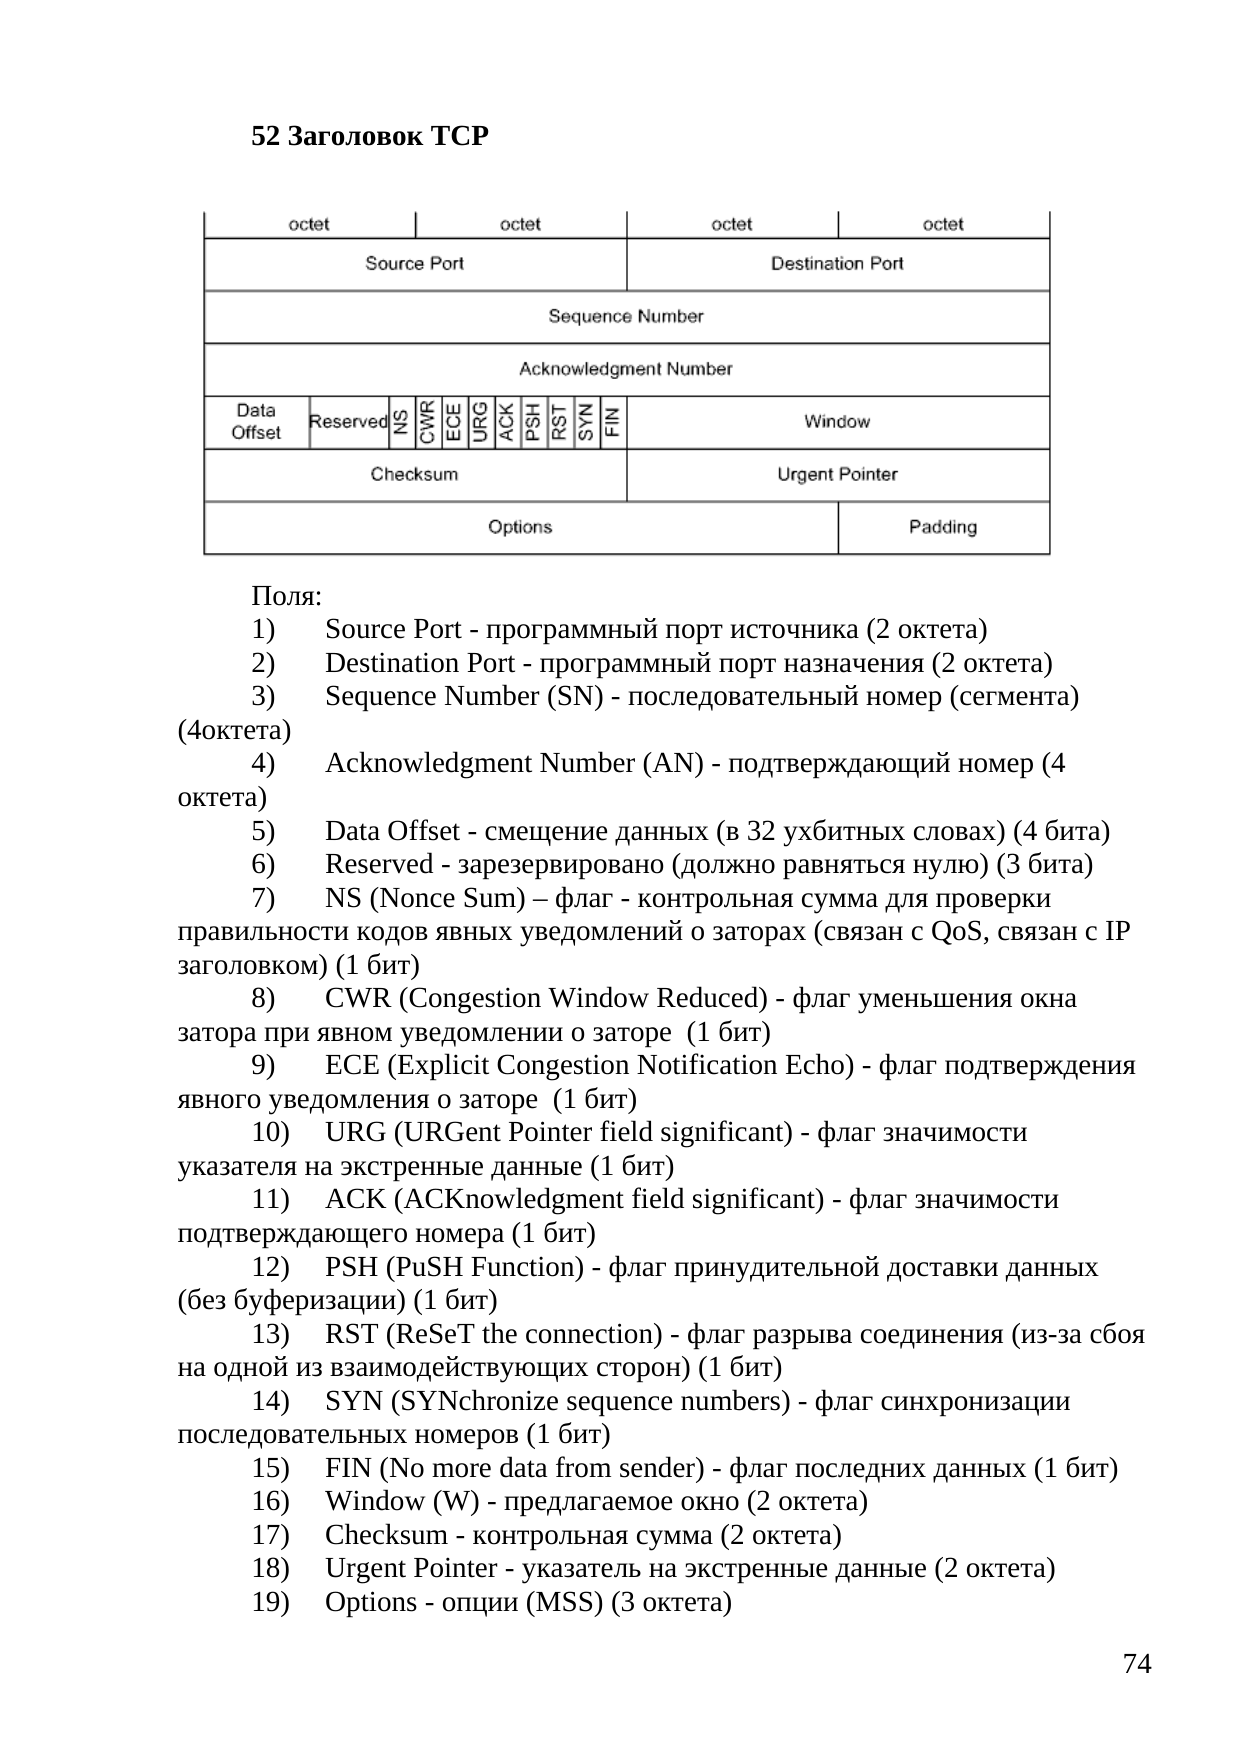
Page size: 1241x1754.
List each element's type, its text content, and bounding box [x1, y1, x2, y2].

text 18) Urgent Pointer - указатель на экстренные данные (2 октета) [177, 1551, 1152, 1584]
text 15) FIN (No more data from sender) - флаг последних данных (1 бит) [177, 1450, 1152, 1483]
text 2) Destination Port - программный порт назначения (2 октета) [177, 645, 1152, 678]
text 14) SYN (SYNchronize sequence numbers) - флаг синхронизации последовательных номеров (1 бит) [177, 1383, 1152, 1450]
text 17) Checksum - контрольная сумма (2 октета) [177, 1517, 1152, 1551]
text 12) PSH (PuSH Function) - флаг принудительной доставки данных (без буферизации) (1 бит) [177, 1249, 1152, 1316]
text 5) Data Offset - смещение данных (в 32 ухбитных словах) (4 бита) [177, 813, 1152, 846]
text 8) CWR (Congestion Window Reduced) - флаг уменьшения окна затора при явном уведомлении о заторе (1 бит) [177, 980, 1152, 1047]
text 19) Options - опции (MSS) (3 октета) [177, 1584, 1152, 1618]
text 3) Sequence Number (SN) - последовательный номер (сегмента)(4октета) [177, 678, 1152, 746]
text 16) Window (W) - предлагаемое окно (2 октета) [177, 1483, 1152, 1517]
subtitle 52 Заголовок TCP [177, 118, 1152, 152]
text 11) ACK (ACKnowledgment field significant) - флаг значимости подтверждающего номера (1 бит) [177, 1182, 1152, 1249]
text Поля: [177, 578, 1152, 611]
text 10) URG (URGent Pointer field significant) - флаг значимости указателя на экстренные данные (1 бит) [177, 1114, 1152, 1182]
text 13) RST (ReSeT the connection) - флаг разрыва соединения (из-за сбоя на одной из взаимодействующих сторон) (1 бит) [177, 1316, 1152, 1383]
text 7) NS (Nonce Sum) – флаг - контрольная сумма для проверки правильности кодов явных уведомлений о заторах (связан с QoS, связан с IP заголовком) (1 бит) [177, 880, 1152, 980]
text 1) Source Port - программный порт источника (2 октета) [177, 611, 1152, 645]
text 4) Acknowledgment Number (AN) - подтверждающий номер (4 октета) [177, 746, 1152, 813]
text 9) ECE (Explicit Congestion Notification Echo) - флаг подтверждения явного уведомления о заторе (1 бит) [177, 1047, 1152, 1114]
text 6) Reserved - зарезервировано (должно равняться нулю) (3 бита) [177, 846, 1152, 880]
